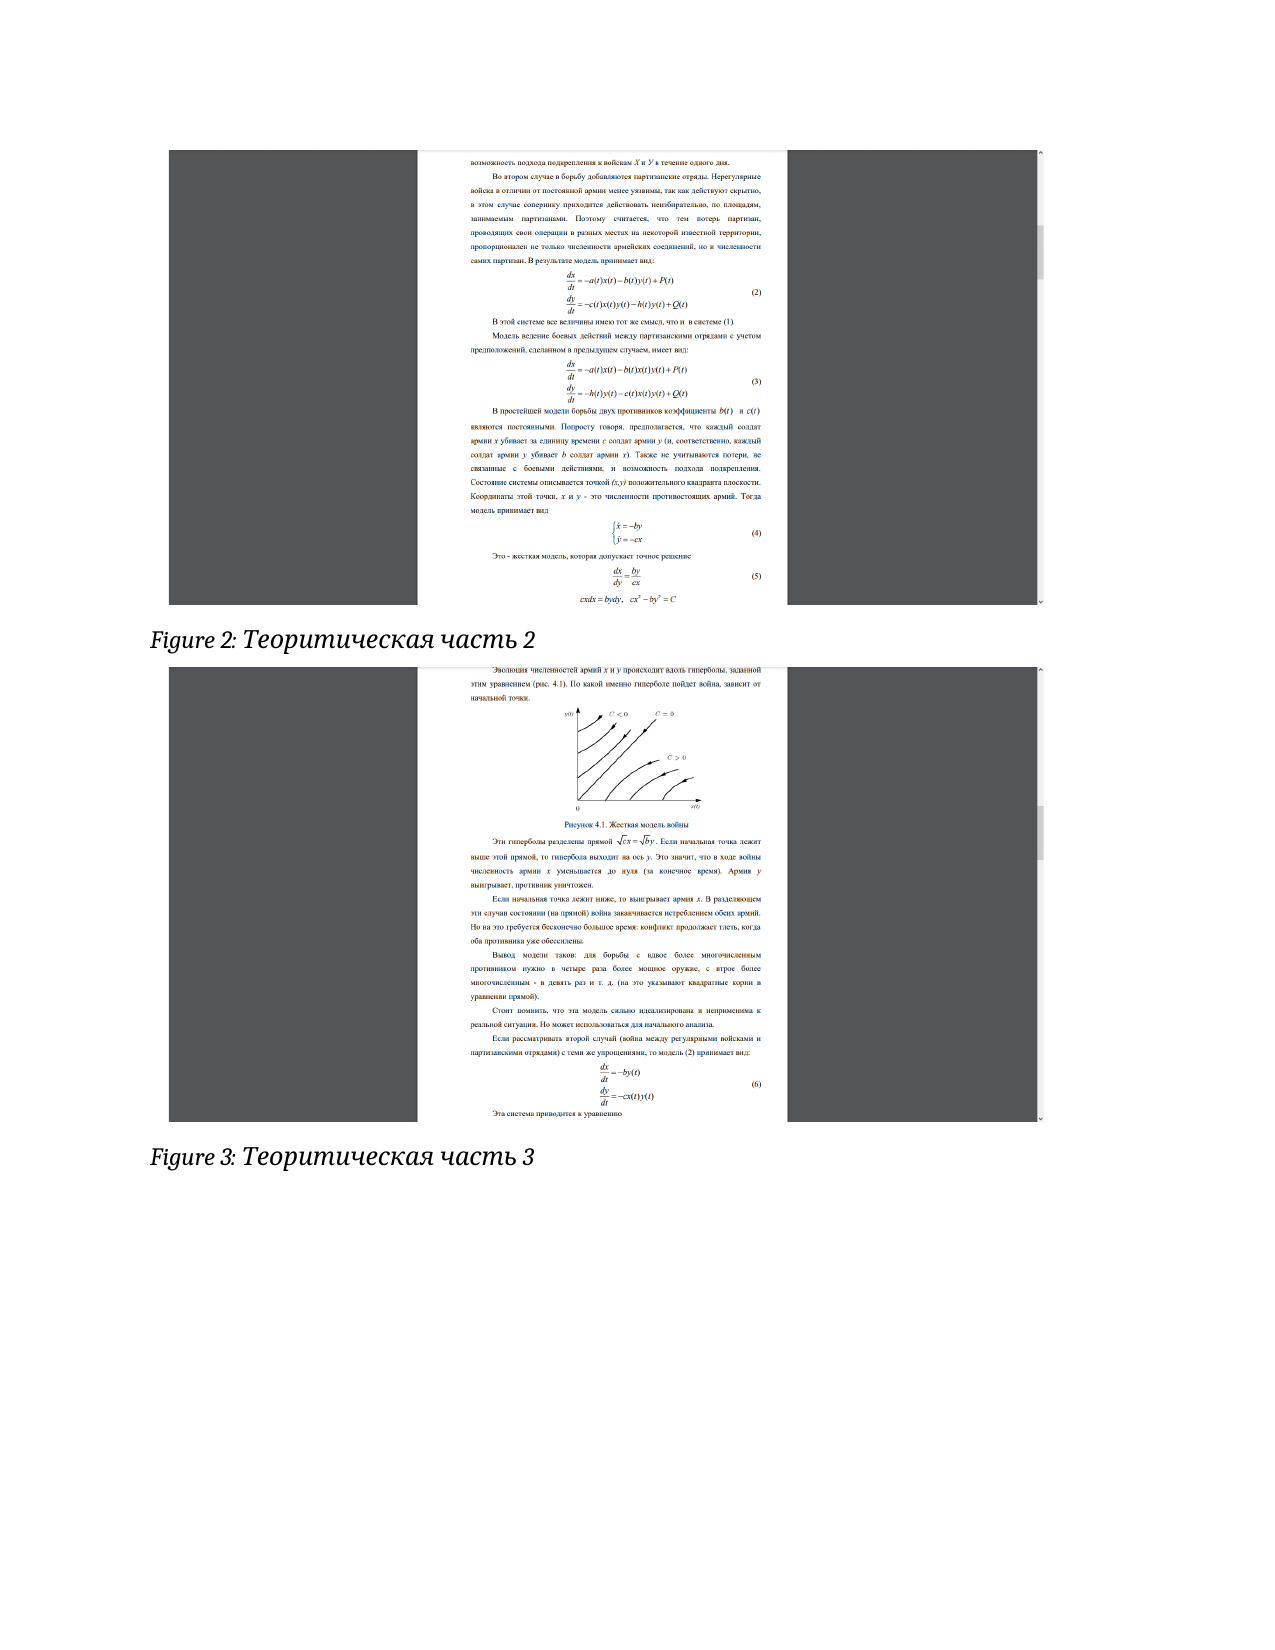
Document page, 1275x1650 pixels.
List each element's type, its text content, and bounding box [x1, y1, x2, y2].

text Figure 2: Теоритическая часть 2 [150, 626, 1125, 654]
picture [168, 150, 1044, 605]
picture [168, 667, 1044, 1122]
text Figure 3: Теоритическая часть 3 [150, 1143, 1125, 1172]
